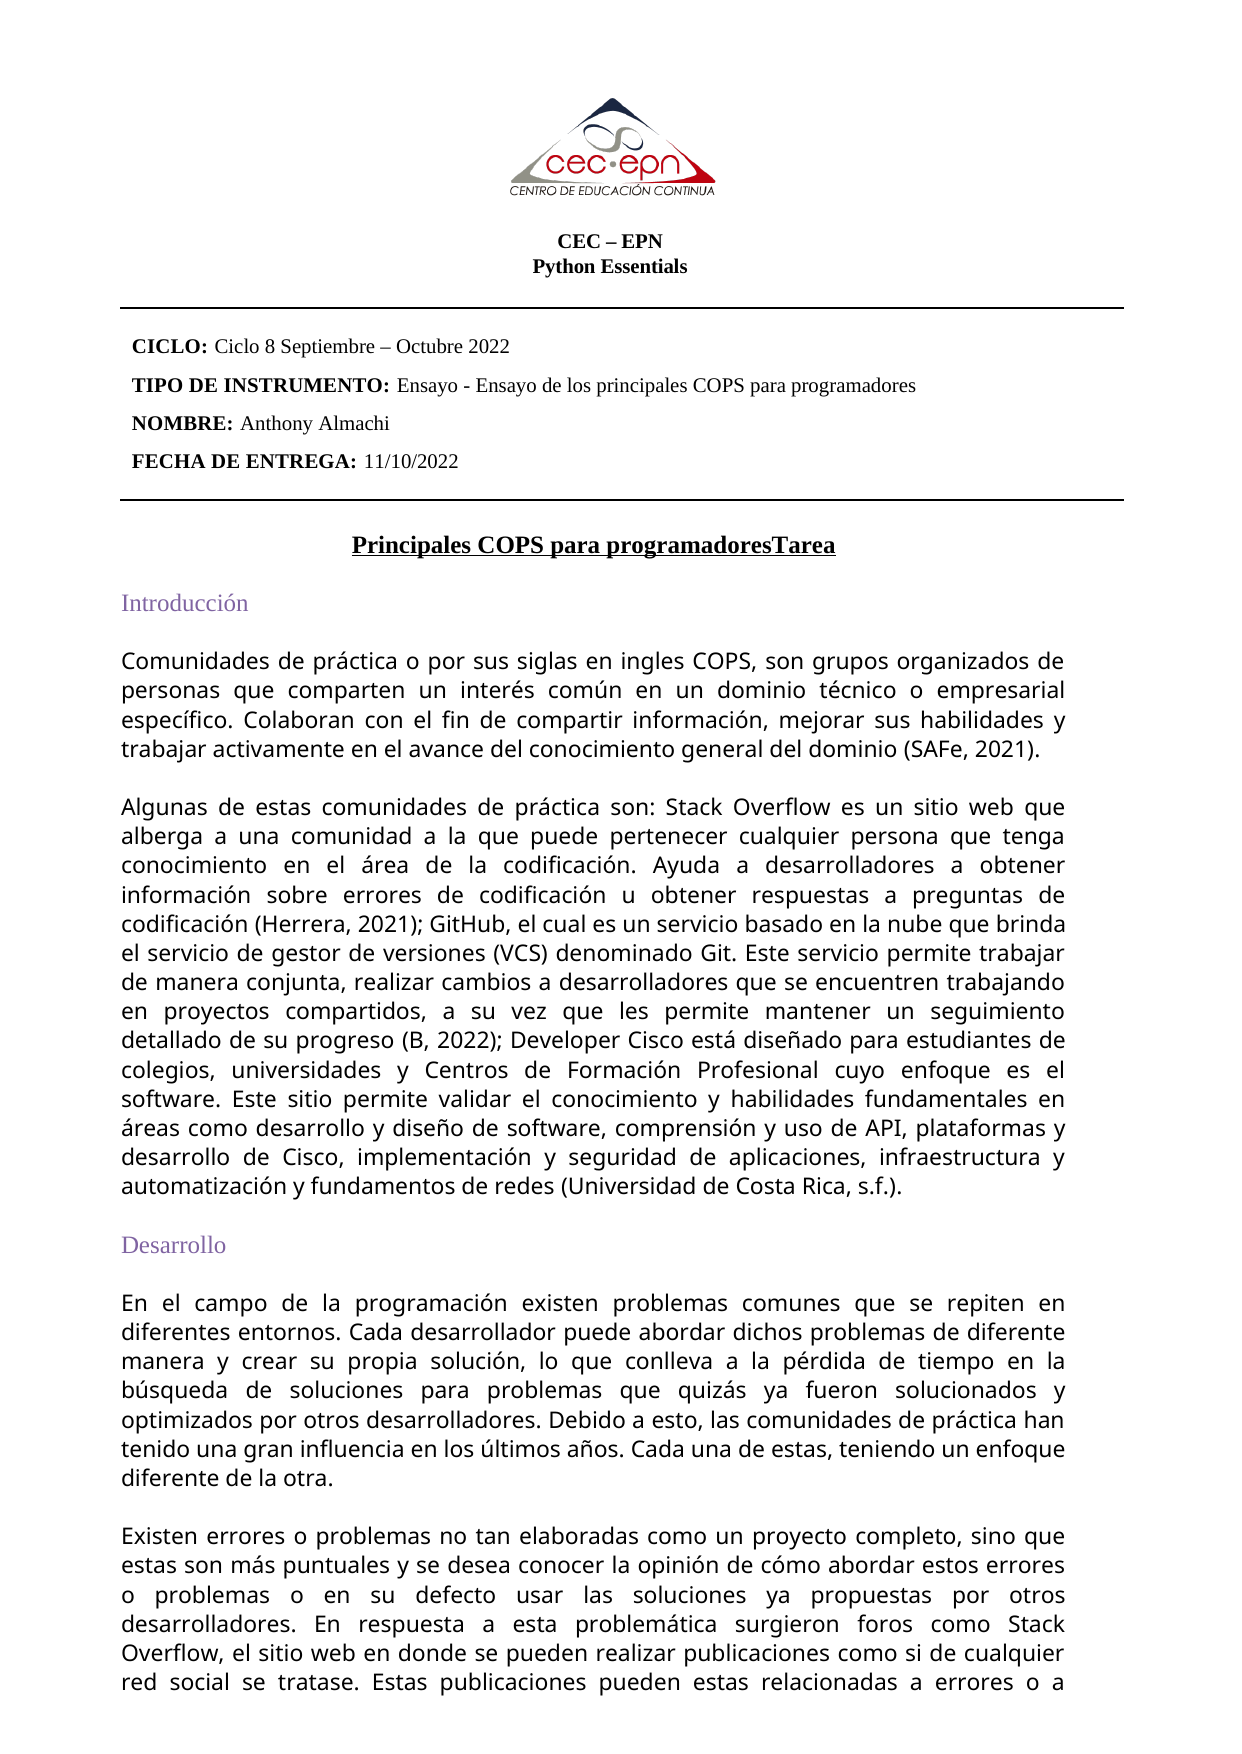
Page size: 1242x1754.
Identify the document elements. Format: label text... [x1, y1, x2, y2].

text Principales COPS para programadoresTarea [121, 530, 1066, 559]
text Algunas de estas comunidades de práctica son: Stack Overflow es un sitio web que alberga a una comunidad a la que puede pertenecer cualquier persona que tenga conocimiento en el área de la codificación. Ayuda a desarrolladores a obtener información sobre errores de codificación u obtener respuestas a preguntas de codificación ; GitHub, el cual es un servicio basado en la nube que brinda el servicio de gestor de versiones (VCS) denominado Git. Este servicio permite trabajar de manera conjunta, realizar cambios a desarrolladores que se encuentren trabajando en proyectos compartidos, a su vez que les permite mantener un seguimiento detallado de su progreso; Developer Cisco está diseñado para estudiantes de colegios, universidades y Centros de Formación Profesional cuyo enfoque es el software. Este sitio permite validar el conocimiento y habilidades fundamentales en áreas como desarrollo y diseño de software, comprensión y uso de API, plataformas y desarrollo de Cisco, implementación y seguridad de aplicaciones, infraestructura y automatización y fundamentos de redes . [121, 792, 1066, 1201]
text Introducción [121, 559, 1066, 617]
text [121, 1521, 1066, 1696]
text En el campo de la programación existen problemas comunes que se repiten en diferentes entornos. Cada desarrollador puede abordar dichos problemas de diferente manera y crear su propia solución, lo que conlleva a la pérdida de tiempo en la búsqueda de soluciones para problemas que quizás ya fueron solucionados y optimizados por otros desarrolladores. Debido a esto, las comunidades de práctica han tenido una gran influencia en los últimos años. Cada una de estas, teniendo un enfoque diferente de la otra. [121, 1288, 1066, 1492]
text Desarrollo [121, 1230, 1066, 1259]
picture [508, 83, 717, 210]
text Python Essentials [284, 254, 936, 278]
table_header CICLO: Ciclo 8 Septiembre – Octubre 2022 TIPO DE INSTRUMENTO: Ensayo - Ensayo de los principales COPS para programadores NOMBRE: Anthony Almachi FECHA DE ENTREGA: 11/10/2022 [120, 309, 1124, 498]
text Comunidades de práctica o por sus siglas en ingles COPS, son grupos organizados de personas que comparten un interés común en un dominio técnico o empresarial específico. Colaboran con el fin de compartir información, mejorar sus habilidades y trabajar activamente en el avance del conocimiento general del dominio . [121, 646, 1066, 763]
text CEC – EPN [284, 229, 936, 253]
